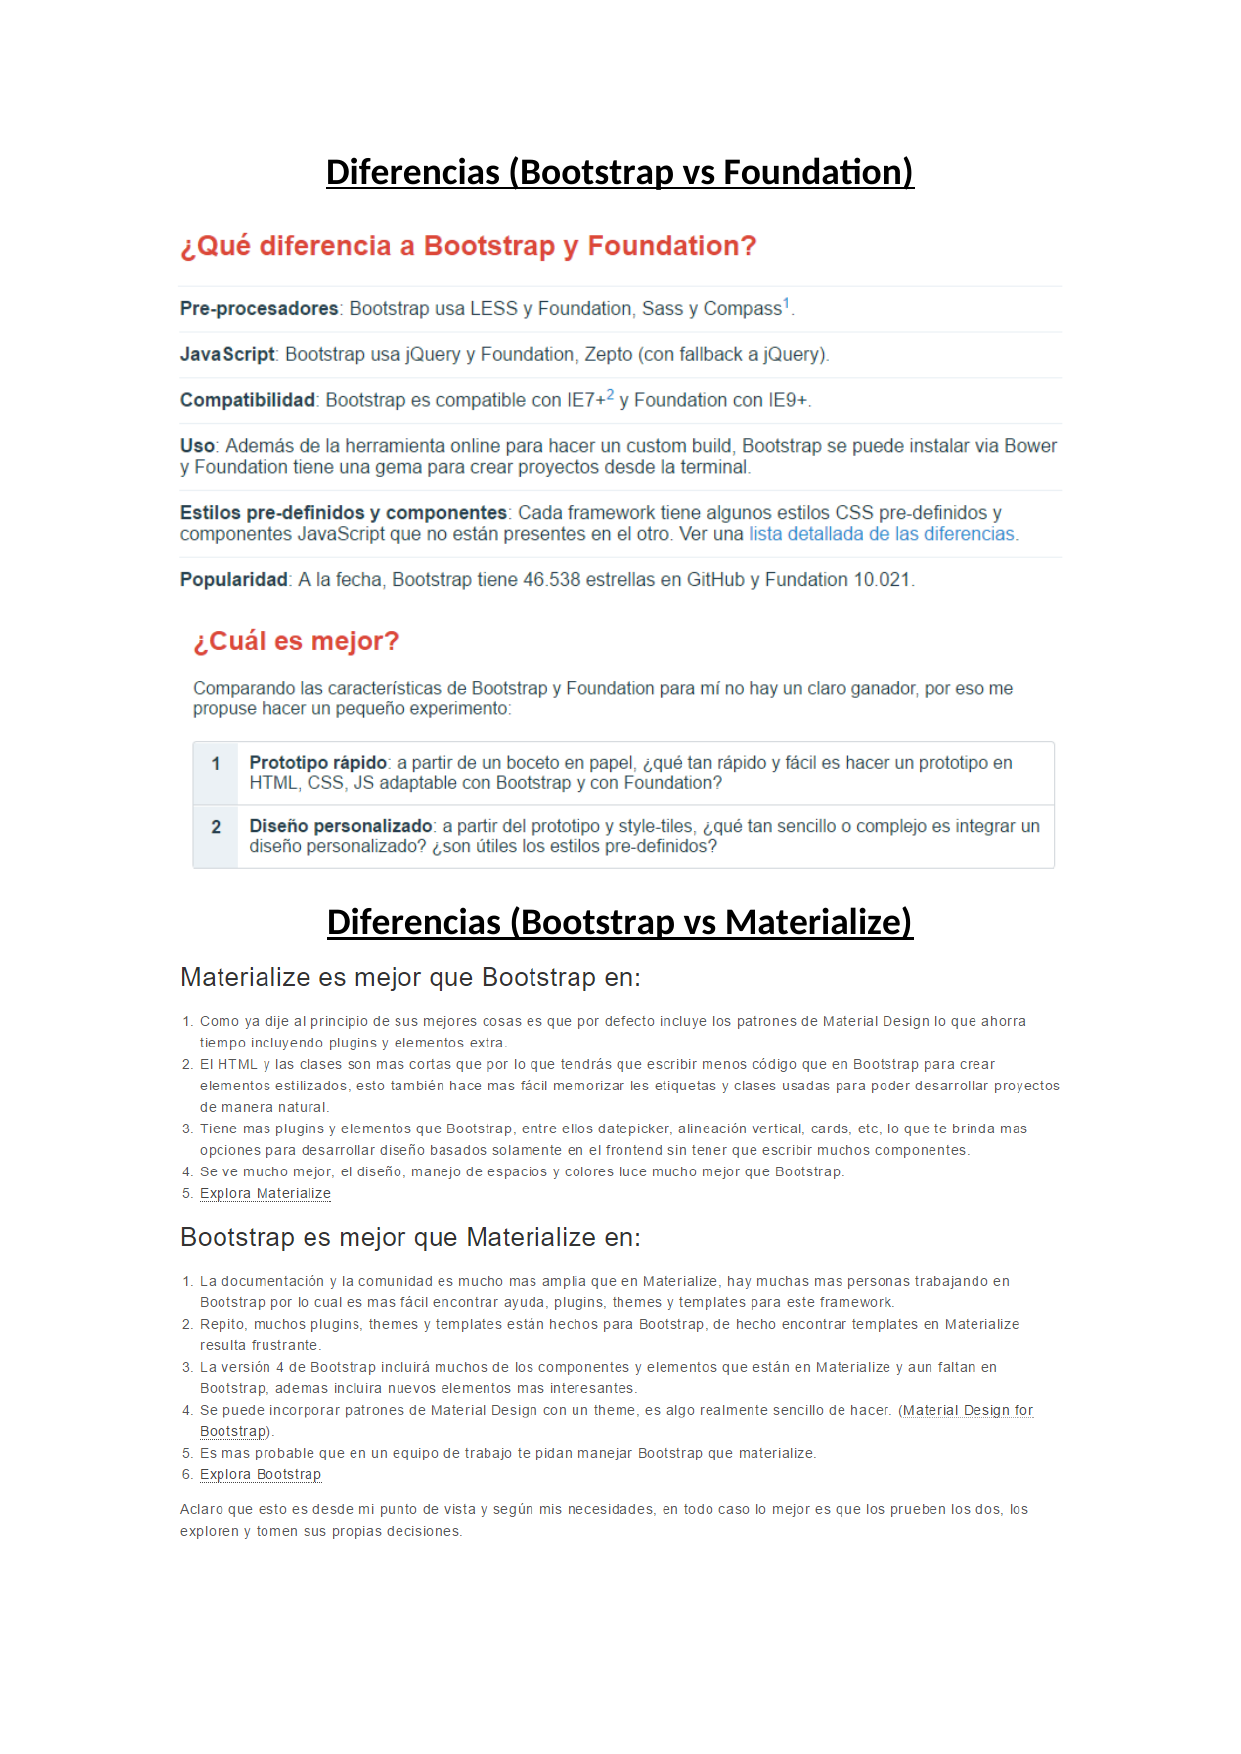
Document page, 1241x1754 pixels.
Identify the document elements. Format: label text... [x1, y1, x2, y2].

text Diferencias (Bootstrap vs Materialize) [177, 898, 1063, 944]
picture [177, 610, 1063, 880]
picture [177, 213, 1063, 592]
picture [177, 964, 1063, 1541]
text Diferencias (Bootstrap vs Foundation) [177, 148, 1063, 193]
